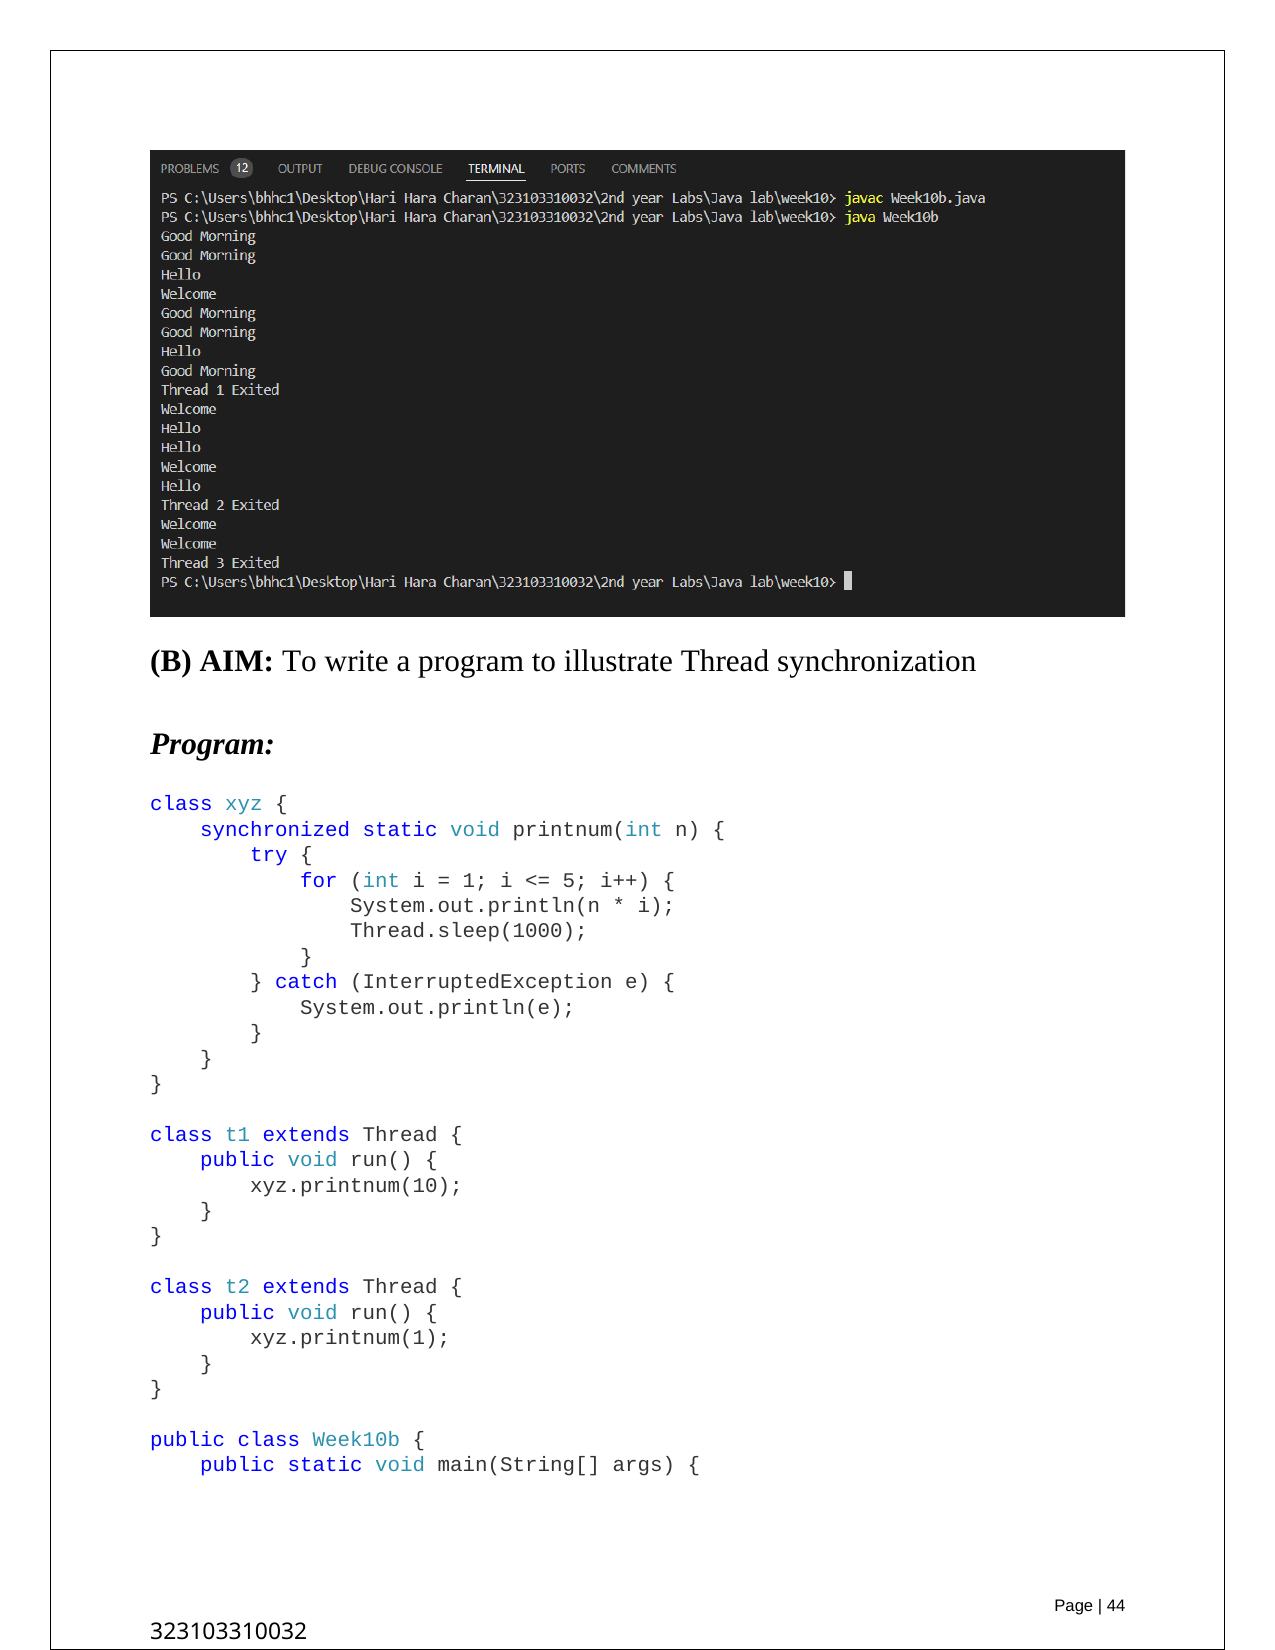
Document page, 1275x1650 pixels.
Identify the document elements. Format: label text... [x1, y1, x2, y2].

text class t1 extends Thread { [150, 1122, 1125, 1147]
text } [150, 1046, 1125, 1071]
text } [150, 1020, 1125, 1046]
text } [150, 1351, 1125, 1376]
text } [150, 1071, 1125, 1097]
picture [150, 150, 1125, 617]
text public void run() { [150, 1300, 1125, 1325]
text } [150, 1376, 1125, 1402]
text for (int i = 1; i <= 5; i++) { [150, 868, 1125, 893]
text Thread.sleep(1000); [150, 919, 1125, 944]
text } [150, 944, 1125, 969]
text class xyz { [150, 792, 1125, 817]
text System.out.println(n * i); [150, 893, 1125, 919]
text class t2 extends Thread { [150, 1274, 1125, 1300]
text synchronized static void printnum(int n) { [150, 817, 1125, 842]
text xyz.printnum(1); [150, 1325, 1125, 1351]
text Program: [150, 725, 1125, 761]
text } [150, 1224, 1125, 1249]
text System.out.println(e); [150, 995, 1125, 1020]
text public void run() { [150, 1147, 1125, 1173]
text (B) AIM: To write a program to illustrate Thread synchronization [150, 642, 1125, 678]
text public class Week10b { [150, 1427, 1125, 1452]
text } [150, 1198, 1125, 1224]
text } catch (InterruptedException e) { [150, 969, 1125, 995]
text public static void main(String[] args) { [150, 1452, 1125, 1478]
text try { [150, 842, 1125, 868]
text xyz.printnum(10); [150, 1173, 1125, 1198]
